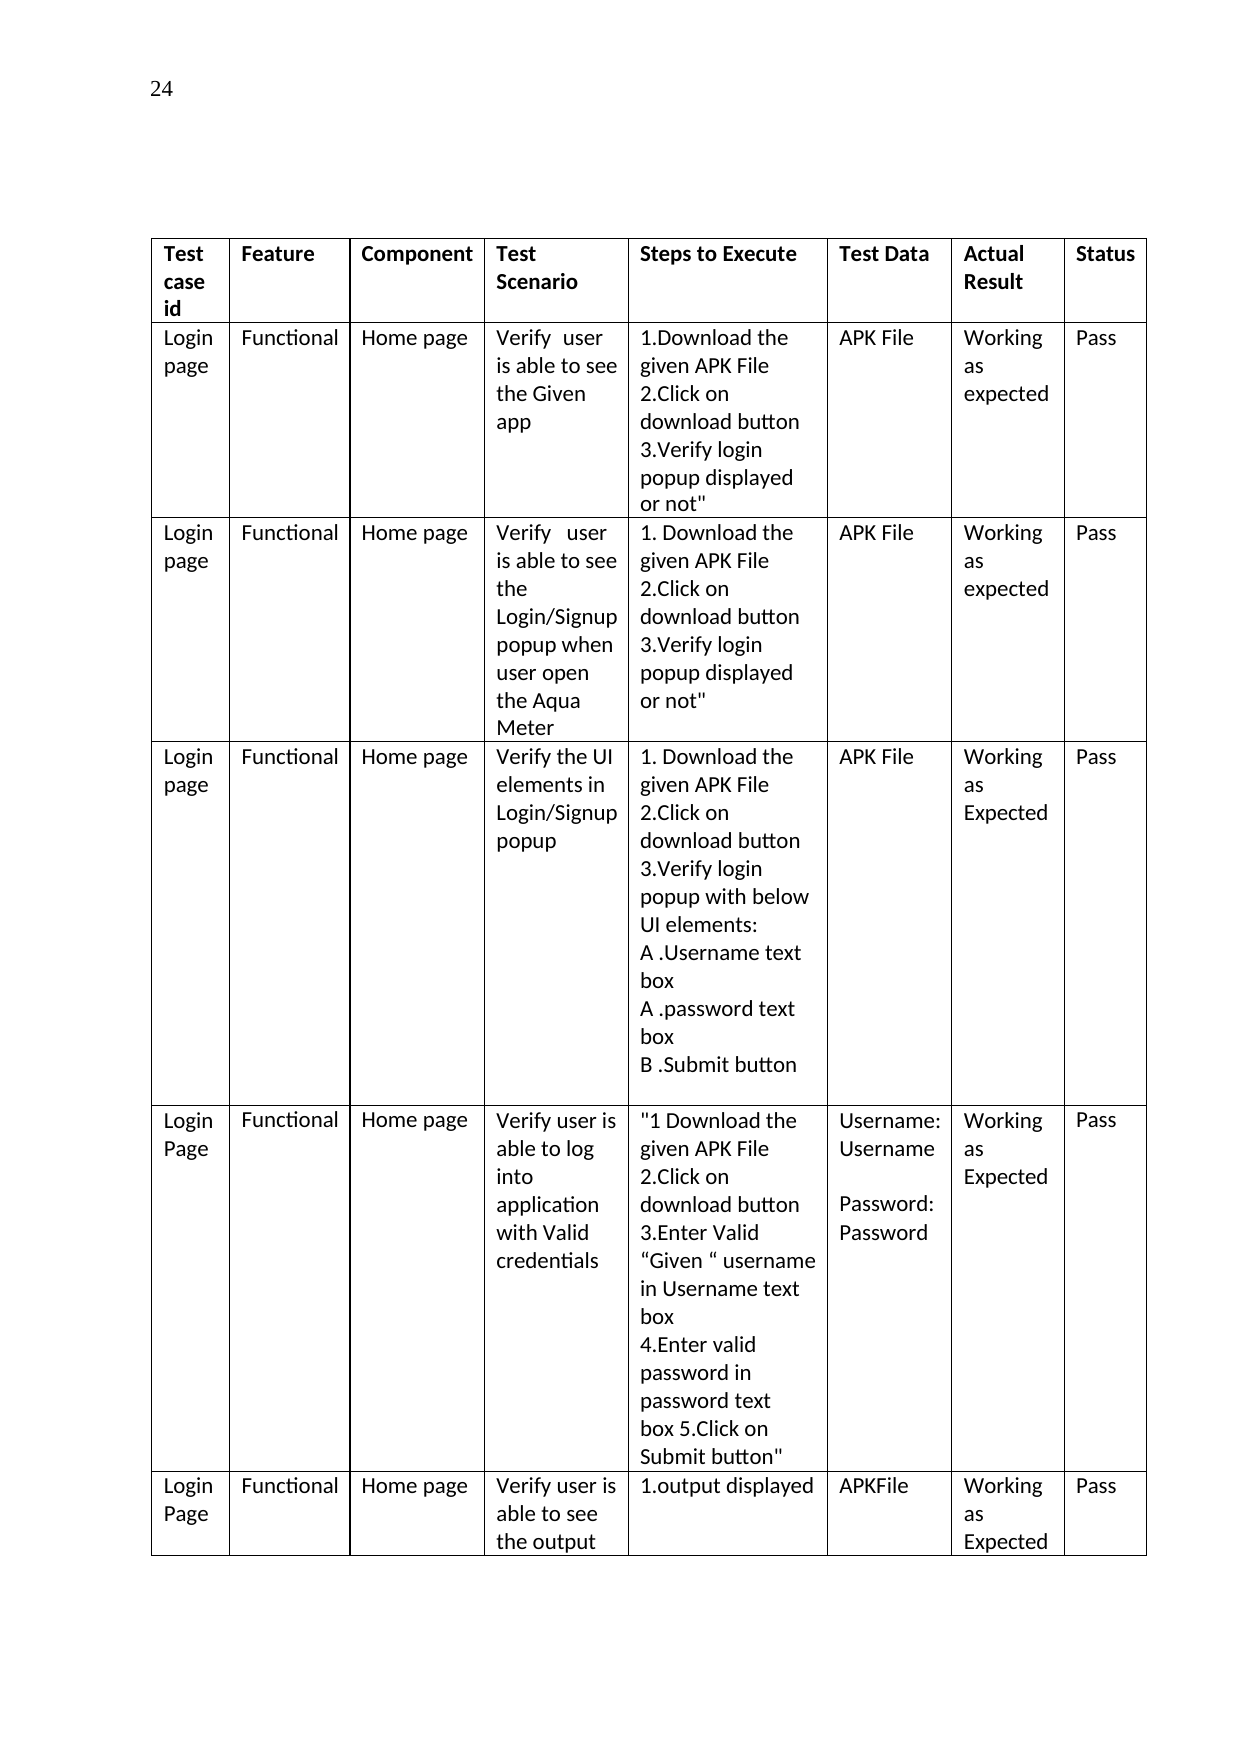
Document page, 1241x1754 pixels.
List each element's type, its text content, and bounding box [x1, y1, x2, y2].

table_cell Login page [152, 323, 229, 517]
table_header Test Data [828, 239, 951, 322]
table_header Test case id [152, 239, 229, 322]
table_cell 1. Download the given APK File 2.Click on download button 3.Verify login popup with below UI elements: A .Username text box A .password text box B .Submit button [629, 742, 827, 1105]
table_cell 1. Download the given APK File 2.Click on download button 3.Verify login popup displayed or not" [629, 518, 827, 741]
table_cell Functional [230, 742, 349, 1105]
table_cell Functional [230, 323, 349, 517]
table_cell Verify user is able to see the Login/Signup popup when user open the Aqua Meter [485, 518, 628, 741]
table_cell Working as Expected [952, 1106, 1064, 1471]
table_cell Home page [351, 1106, 484, 1471]
table_cell Username: Username Password: Password [828, 1106, 951, 1471]
table_cell Pass [1065, 323, 1146, 517]
table_cell Functional [230, 1472, 349, 1555]
table_cell Verify the UI elements in Login/Signup popup [485, 742, 628, 1105]
table_cell Home page [351, 742, 484, 1105]
table_cell Verify user is able to see the Given app [485, 323, 628, 517]
table_cell Home page [351, 323, 484, 517]
table_cell Working as expected [952, 518, 1064, 741]
table_cell Login Page [152, 1472, 229, 1555]
table_header Actual Result [952, 239, 1064, 322]
table_cell APK File [828, 518, 951, 741]
table_header Feature [230, 239, 349, 322]
table_cell Login Page [152, 1106, 229, 1471]
table_cell "1 Download the given APK File 2.Click on download button 3.Enter Valid “Given “ username in Username text box 4.Enter valid password in password text box 5.Click on Submit button" [629, 1106, 827, 1471]
table_cell 1.output displayed [629, 1472, 827, 1555]
table_cell Working as expected [952, 323, 1064, 517]
table_cell APK File [828, 323, 951, 517]
table_cell Login page [152, 518, 229, 741]
table_cell APK File [828, 742, 951, 1105]
table_cell Verify user is able to log into application with Valid credentials [485, 1106, 628, 1471]
table_cell Verify user is able to see the output [485, 1472, 628, 1555]
table_cell 1.Download the given APK File 2.Click on download button 3.Verify login popup displayed or not" [629, 323, 827, 517]
table_header Component [351, 239, 484, 322]
table_cell Functional [230, 518, 349, 741]
table_cell Home page [351, 1472, 484, 1555]
table_cell Working as Expected [952, 1472, 1064, 1555]
table_cell Home page [351, 518, 484, 741]
table_cell Pass [1065, 1106, 1146, 1471]
table_cell Functional [230, 1106, 349, 1471]
table_cell APKFile [828, 1472, 951, 1555]
table_cell Pass [1065, 518, 1146, 741]
table_cell Pass [1065, 742, 1146, 1105]
table_cell Pass [1065, 1472, 1146, 1555]
table_header Status [1065, 239, 1146, 322]
table_cell Working as Expected [952, 742, 1064, 1105]
table_cell Login page [152, 742, 229, 1105]
table_header Steps to Execute [629, 239, 827, 322]
table_header Test Scenario [485, 239, 628, 322]
